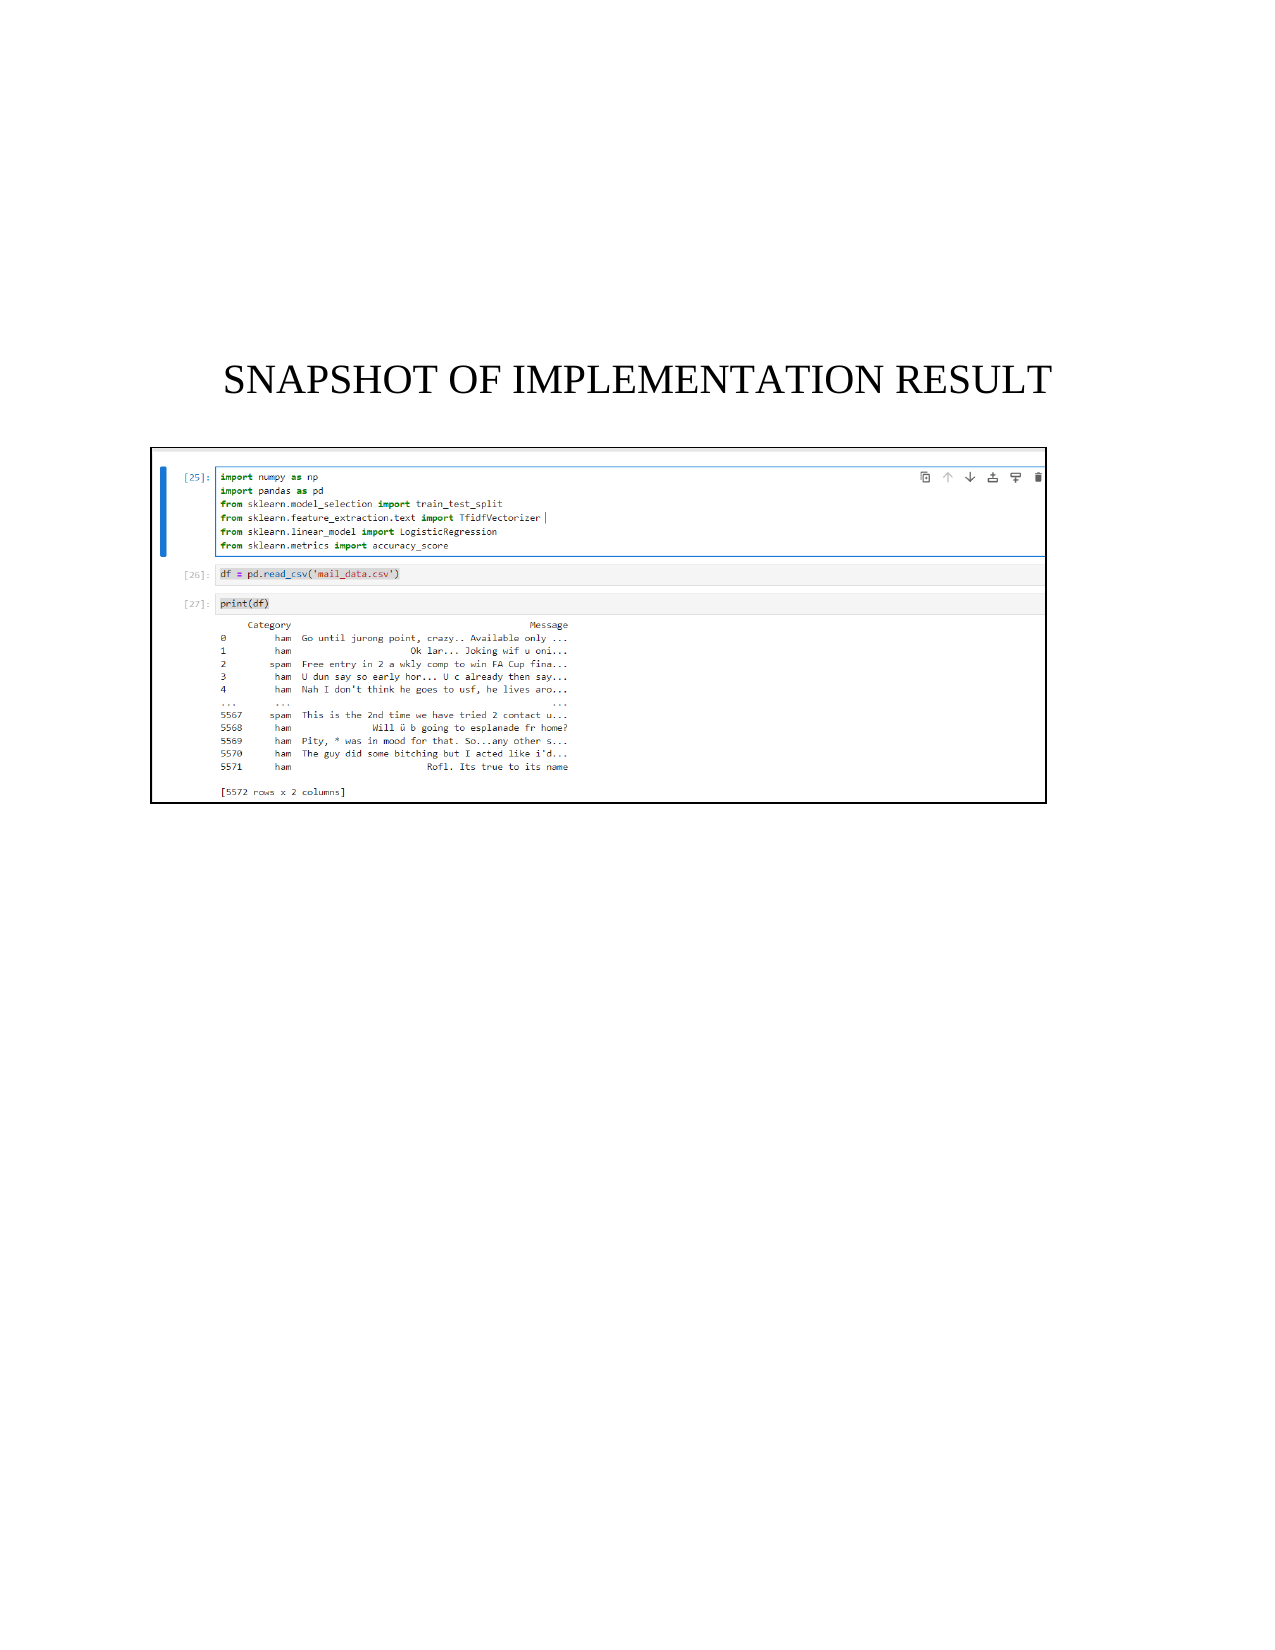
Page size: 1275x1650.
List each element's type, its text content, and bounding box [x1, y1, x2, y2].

text SNAPSHOT OF IMPLEMENTATION RESULT [150, 354, 1125, 402]
picture [152, 448, 1045, 802]
